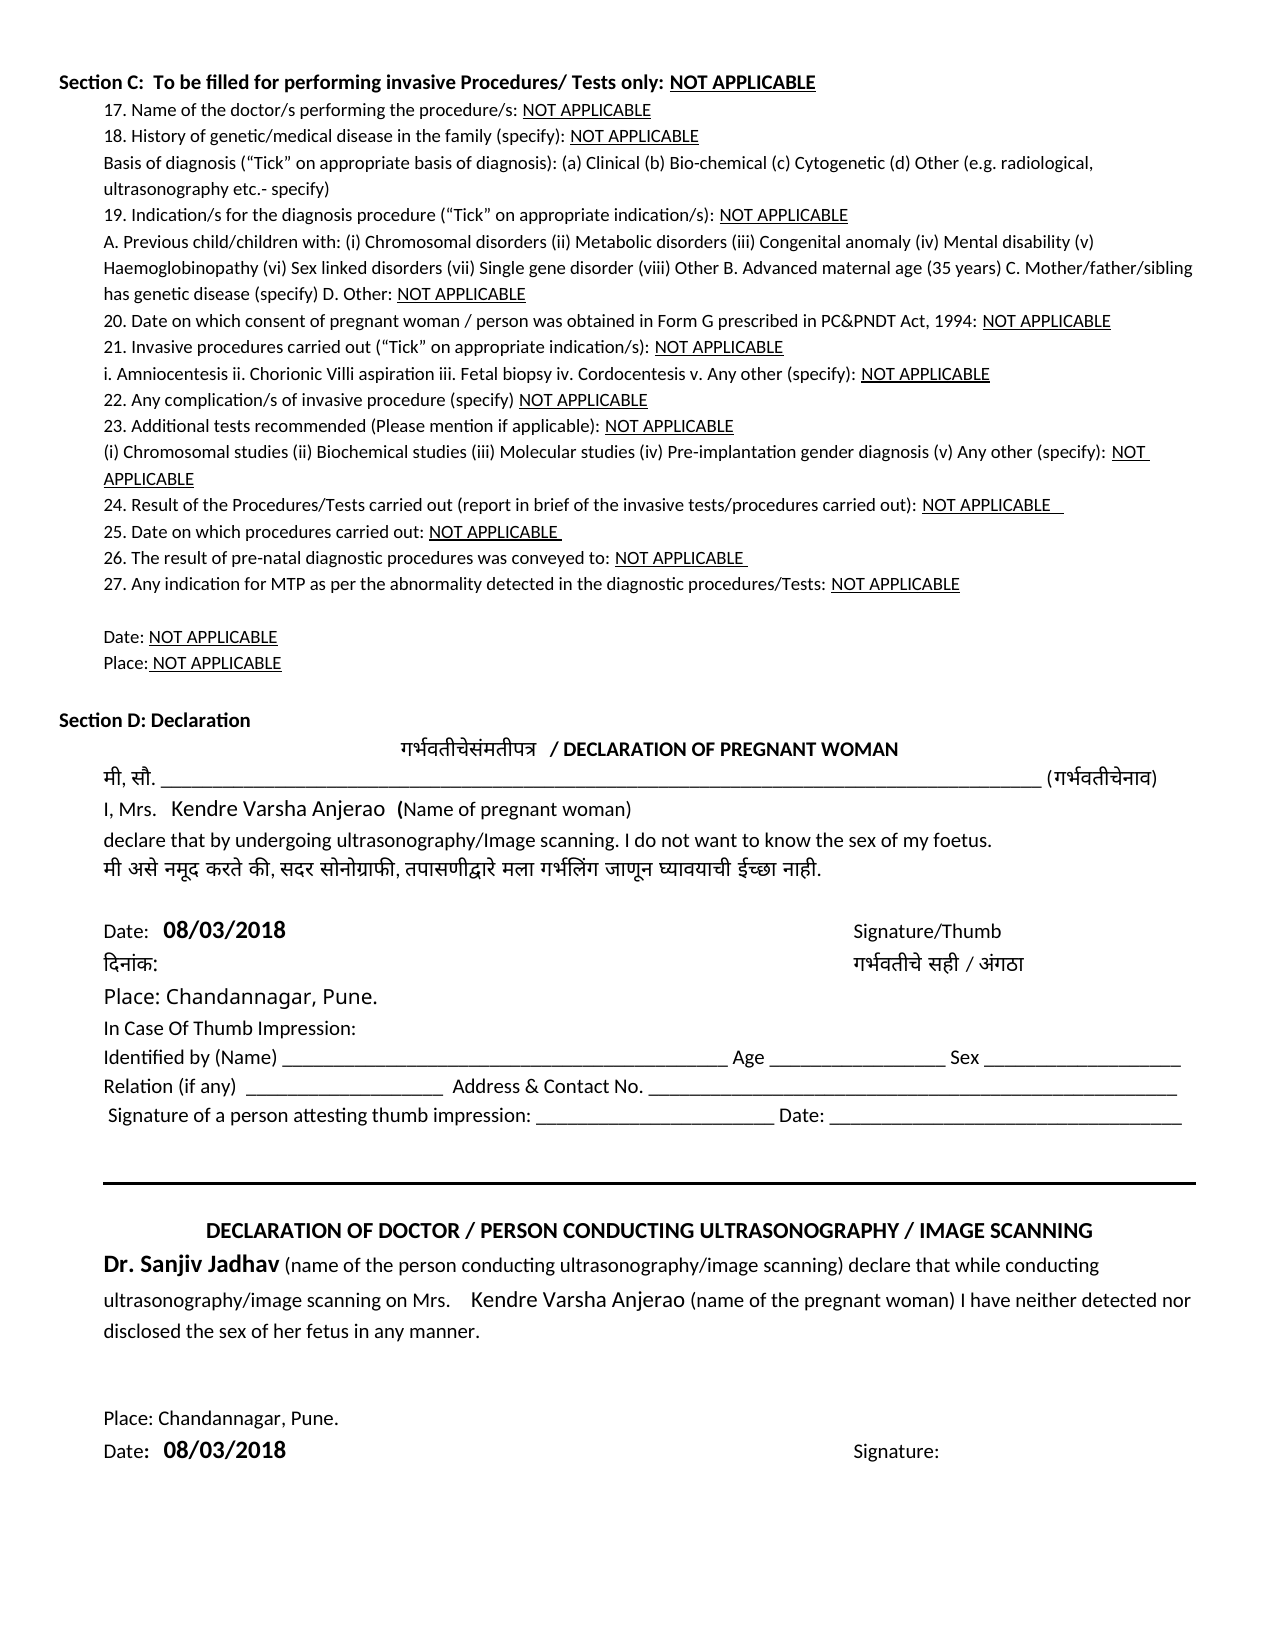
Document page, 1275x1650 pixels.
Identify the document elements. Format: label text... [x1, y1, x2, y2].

text I, Mrs. (Name of pregnant woman) [103, 794, 1196, 823]
text Place: Chandannagar, Pune. [103, 982, 1196, 1011]
text 22. Any complication/s of invasive procedure (specify) NOT APPLICABLE [103, 388, 1196, 411]
text 18. History of genetic/medical disease in the family (specify): NOT APPLICABLE [103, 124, 1196, 147]
text declare that by undergoing ultrasonography/Image scanning. I do not want to know the sex of my foetus. [103, 827, 1196, 852]
text Section C: To be filled for performing invasive Procedures/ Tests only: NOT APPLICABLE [0, 69, 1275, 94]
text Date: Signature/Thumb [103, 914, 1196, 945]
text Signature of a person attesting thumb impression: _______________________ Date: __________________________________ [103, 1102, 1196, 1182]
text Place: Chandannagar, Pune. [103, 1405, 1196, 1430]
text 21. Invasive procedures carried out (“Tick” on appropriate indication/s): NOT APPLICABLE [103, 335, 1196, 358]
text दिनांक: गर्भवतीचे सही / अंगठा [103, 949, 1196, 978]
text Basis of diagnosis (“Tick” on appropriate basis of diagnosis): (a) Clinical (b) Bio-chemical (c) Cytogenetic (d) Other (e.g. radiological, ultrasonography etc.- specify) [103, 151, 1196, 200]
text 19. Indication/s for the diagnosis procedure (“Tick” on appropriate indication/s): NOT APPLICABLE [103, 203, 1196, 226]
text 17. Name of the doctor/s performing the procedure/s: NOT APPLICABLE [103, 98, 1196, 121]
text Identified by (Name) ___________________________________________ Age _________________ Sex ___________________ [103, 1044, 1196, 1069]
text 24. Result of the Procedures/Tests carried out (report in brief of the invasive tests/procedures carried out): NOT APPLICABLE [103, 493, 1196, 516]
text Section D: Declaration [59, 707, 1196, 732]
text गर्भवतीचेसंमतीपत्र / DECLARATION OF PREGNANT WOMAN [103, 736, 1196, 762]
text 23. Additional tests recommended (Please mention if applicable): NOT APPLICABLE [103, 414, 1196, 437]
text DECLARATION OF DOCTOR / PERSON CONDUCTING ULTRASONOGRAPHY / IMAGE SCANNING [103, 1216, 1196, 1244]
text मी असे नमूद करते की, सदर सोनोग्राफी, तपासणीद्वारे मला गर्भलिंग जाणून घ्यावयाची ईच्छा नाही. [103, 856, 1196, 882]
text In Case Of Thumb Impression: [103, 1015, 1196, 1040]
text Date: NOT APPLICABLE [103, 625, 1196, 648]
text A. Previous child/children with: (i) Chromosomal disorders (ii) Metabolic disorders (iii) Congenital anomaly (iv) Mental disability (v) Haemoglobinopathy (vi) Sex linked disorders (vii) Single gene disorder (viii) Other B. Advanced maternal age (35 years) C. Mother/father/sibling has genetic disease (specify) D. Other: NOT APPLICABLE [103, 230, 1196, 306]
text 26. The result of pre-natal diagnostic procedures was conveyed to: NOT APPLICABLE [103, 546, 1196, 569]
text Place: NOT APPLICABLE [103, 652, 1196, 674]
text 25. Date on which procedures carried out: NOT APPLICABLE [103, 520, 1196, 543]
text Relation (if any) ___________________ Address & Contact No. ___________________________________________________ [103, 1073, 1196, 1098]
text मी, सौ. _____________________________________________________________________________________ (गर्भवतीचेनाव) [103, 765, 1196, 791]
text 20. Date on which consent of pregnant woman / person was obtained in Form G prescribed in PC&PNDT Act, 1994: NOT APPLICABLE [103, 309, 1196, 332]
text i. Amniocentesis ii. Chorionic Villi aspiration iii. Fetal biopsy iv. Cordocentesis v. Any other (specify): NOT APPLICABLE [103, 362, 1196, 384]
text Date: Signature: [103, 1434, 1196, 1464]
text 27. Any indication for MTP as per the abnormality detected in the diagnostic procedures/Tests: NOT APPLICABLE [103, 572, 1196, 595]
text Dr. Sanjiv Jadhav (name of the person conducting ultrasonography/image scanning) declare that while conducting ultrasonography/image scanning on Mrs. (name of the pregnant woman) I have neither detected nor disclosed the sex of her fetus in any manner. [103, 1248, 1196, 1343]
text (i) Chromosomal studies (ii) Biochemical studies (iii) Molecular studies (iv) Pre-implantation gender diagnosis (v) Any other (specify): NOT APPLICABLE [103, 441, 1196, 490]
